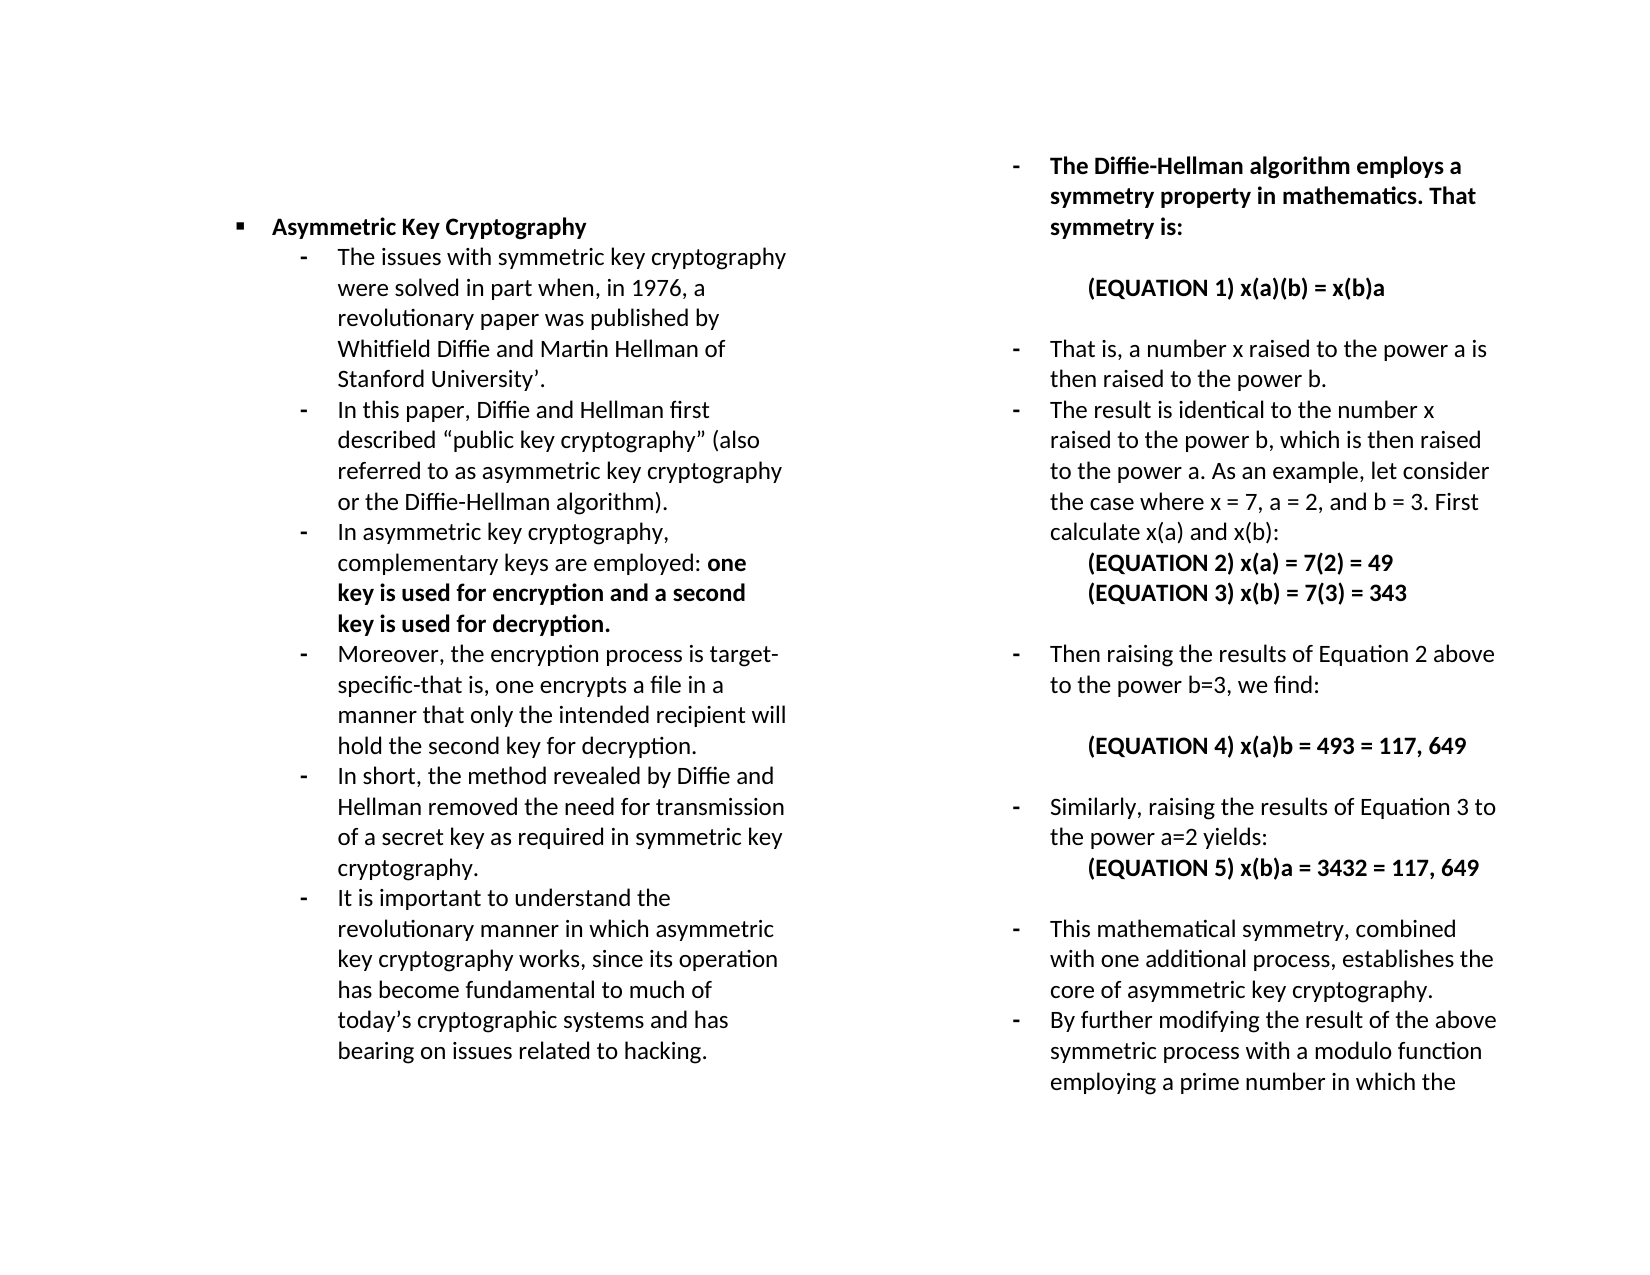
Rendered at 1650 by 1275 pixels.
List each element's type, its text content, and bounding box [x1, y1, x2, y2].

list The Diffie-Hellman algorithm employs a symmetry property in mathematics. That symmetry is: [1012, 150, 1500, 242]
list The result is identical to the number x raised to the power b, which is then raised to the power a. As an example, let consider the case where x = 7, a = 2, and b = 3. First calculate x(a) and x(b): [1012, 394, 1500, 547]
list The issues with symmetric key cryptography were solved in part when, in 1976, a revolutionary paper was published by Whitfield Diffie and Martin Hellman of Stanford University’. [300, 242, 787, 394]
list Similarly, raising the results of Equation 3 to the power a=2 yields: [1012, 791, 1500, 852]
text (EQUATION 3) x(b) = 7(3) = 343 [1087, 577, 1500, 608]
list In short, the method revealed by Diffie and Hellman removed the need for transmission of a secret key as required in symmetric key cryptography. [300, 760, 787, 882]
list Asymmetric Key Cryptography [234, 211, 787, 242]
list It is important to understand the revolutionary manner in which asymmetric key cryptography works, since its operation has become fundamental to much of today’s cryptographic systems and has bearing on issues related to hacking. [300, 882, 787, 1066]
list That is, a number x raised to the power a is then raised to the power b. [1012, 333, 1500, 394]
list (EQUATION 1) x(a)(b) = x(b)a [1050, 272, 1500, 303]
text (EQUATION 5) x(b)a = 3432 = 117, 649 [1012, 852, 1500, 882]
list Then raising the results of Equation 2 above to the power b=3, we find: [1012, 638, 1500, 699]
list Moreover, the encryption process is target-specific-that is, one encrypts a file in a manner that only the intended recipient will hold the second key for decryption. [300, 638, 787, 760]
list (EQUATION 4) x(a)b = 493 = 117, 649 [1050, 730, 1500, 760]
list This mathematical symmetry, combined with one additional process, establishes the core of asymmetric key cryptography. [1012, 913, 1500, 1004]
text (EQUATION 2) x(a) = 7(2) = 49 [1087, 547, 1500, 577]
list In this paper, Diffie and Hellman first described “public key cryptography” (also referred to as asymmetric key cryptography or the Diffie-Hellman algorithm). [300, 394, 787, 516]
list In asymmetric key cryptography, complementary keys are employed: one key is used for encryption and a second key is used for decryption. [300, 516, 787, 638]
